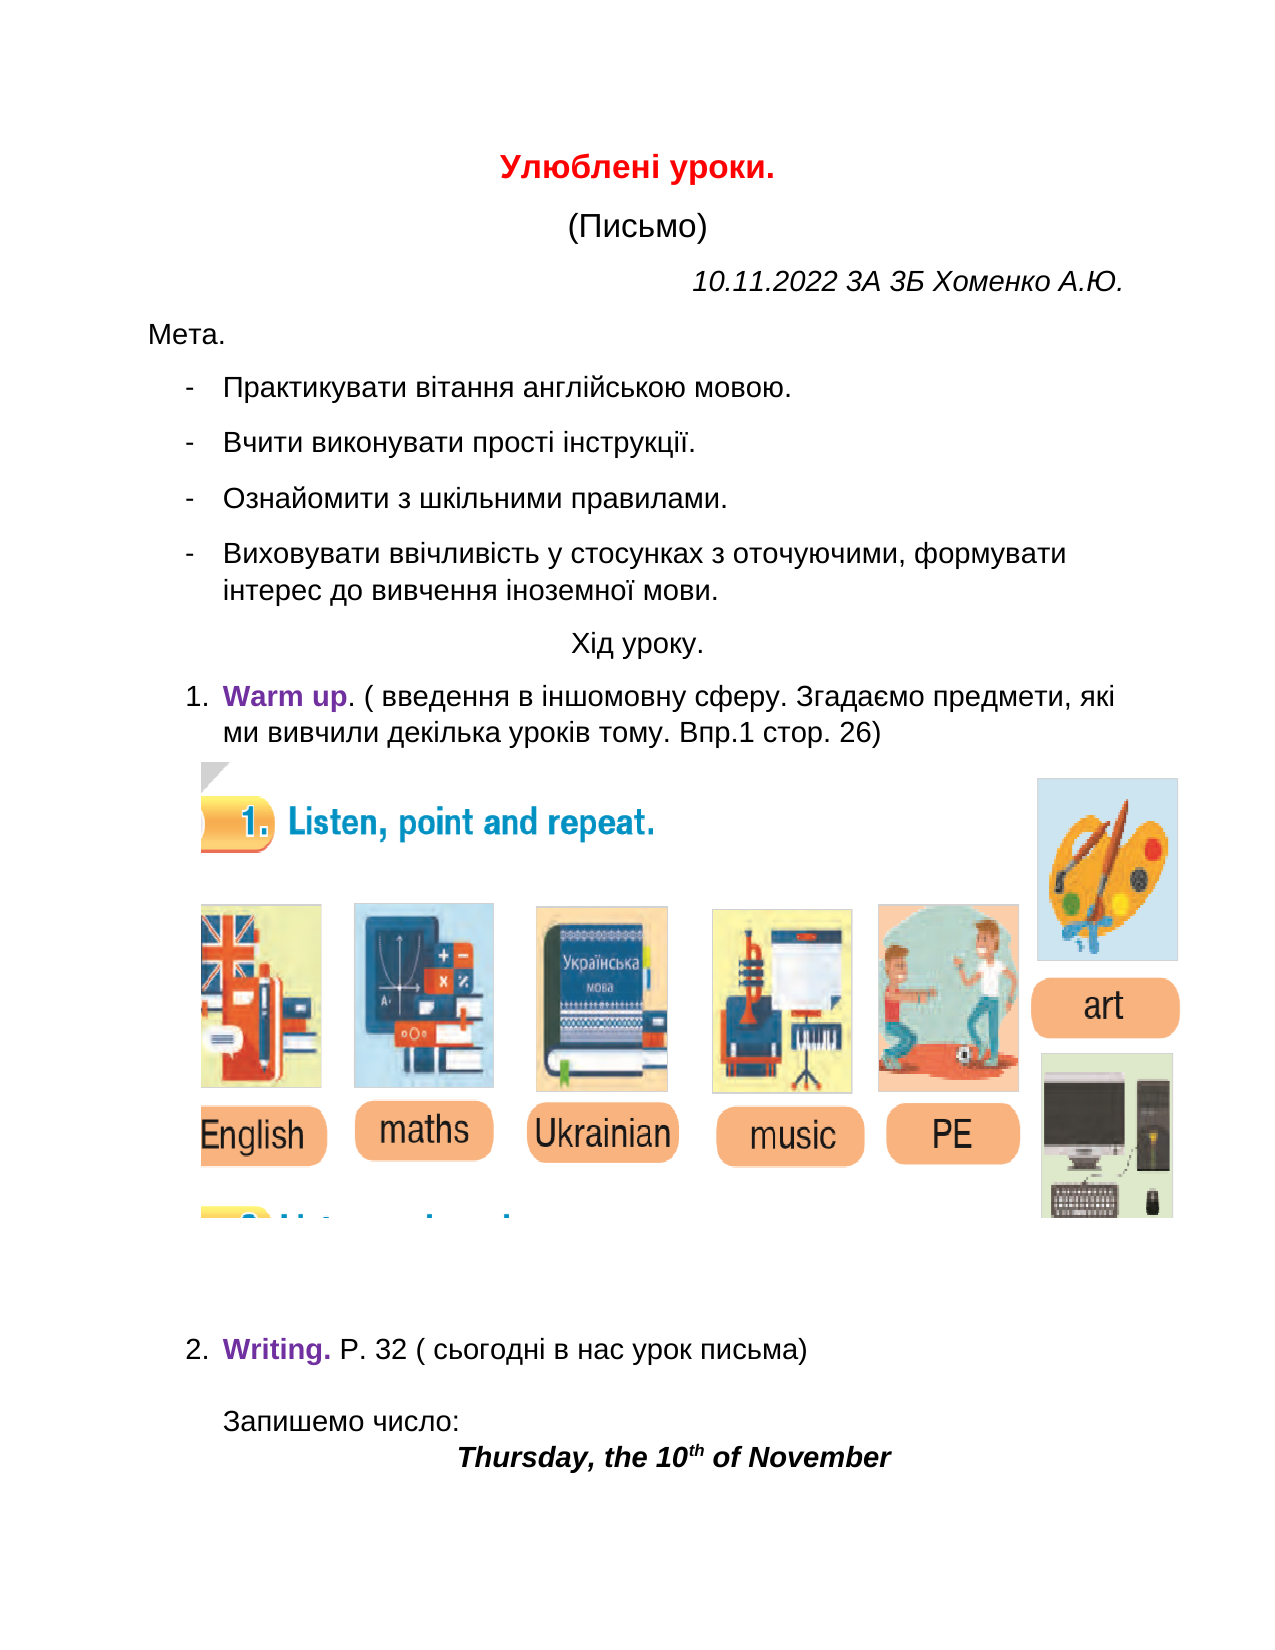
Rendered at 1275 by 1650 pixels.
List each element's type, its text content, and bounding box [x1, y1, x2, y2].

list Thursday, the 10th of November [223, 1440, 1127, 1474]
list Практикувати вітання англійською мовою. [185, 369, 1127, 405]
text Мета. [148, 317, 1127, 350]
picture [203, 762, 1219, 1218]
text Хід уроку. [148, 626, 1127, 659]
list Виховувати ввічливість у стосунках з оточуючими, формувати інтерес до вивчення іноземної мови. [185, 535, 1127, 607]
text Улюблені уроки. [148, 148, 1127, 186]
list Запишемо число: [223, 1404, 1127, 1438]
list Writing. P. 32 ( сьогодні в нас урок письма) [185, 1332, 1127, 1365]
text 10.11.2022 3А 3Б Хоменко А.Ю. [148, 264, 1127, 297]
list Ознайомити з шкільними правилами. [185, 480, 1127, 515]
text (Письмо) [148, 206, 1127, 244]
list Вчити виконувати прості інструкції. [185, 424, 1127, 460]
list Warm up. ( введення в іншомовну сферу. Згадаємо предмети, які ми вивчили декілька уроків тому. Впр.1 стор. 26) [185, 679, 1127, 748]
